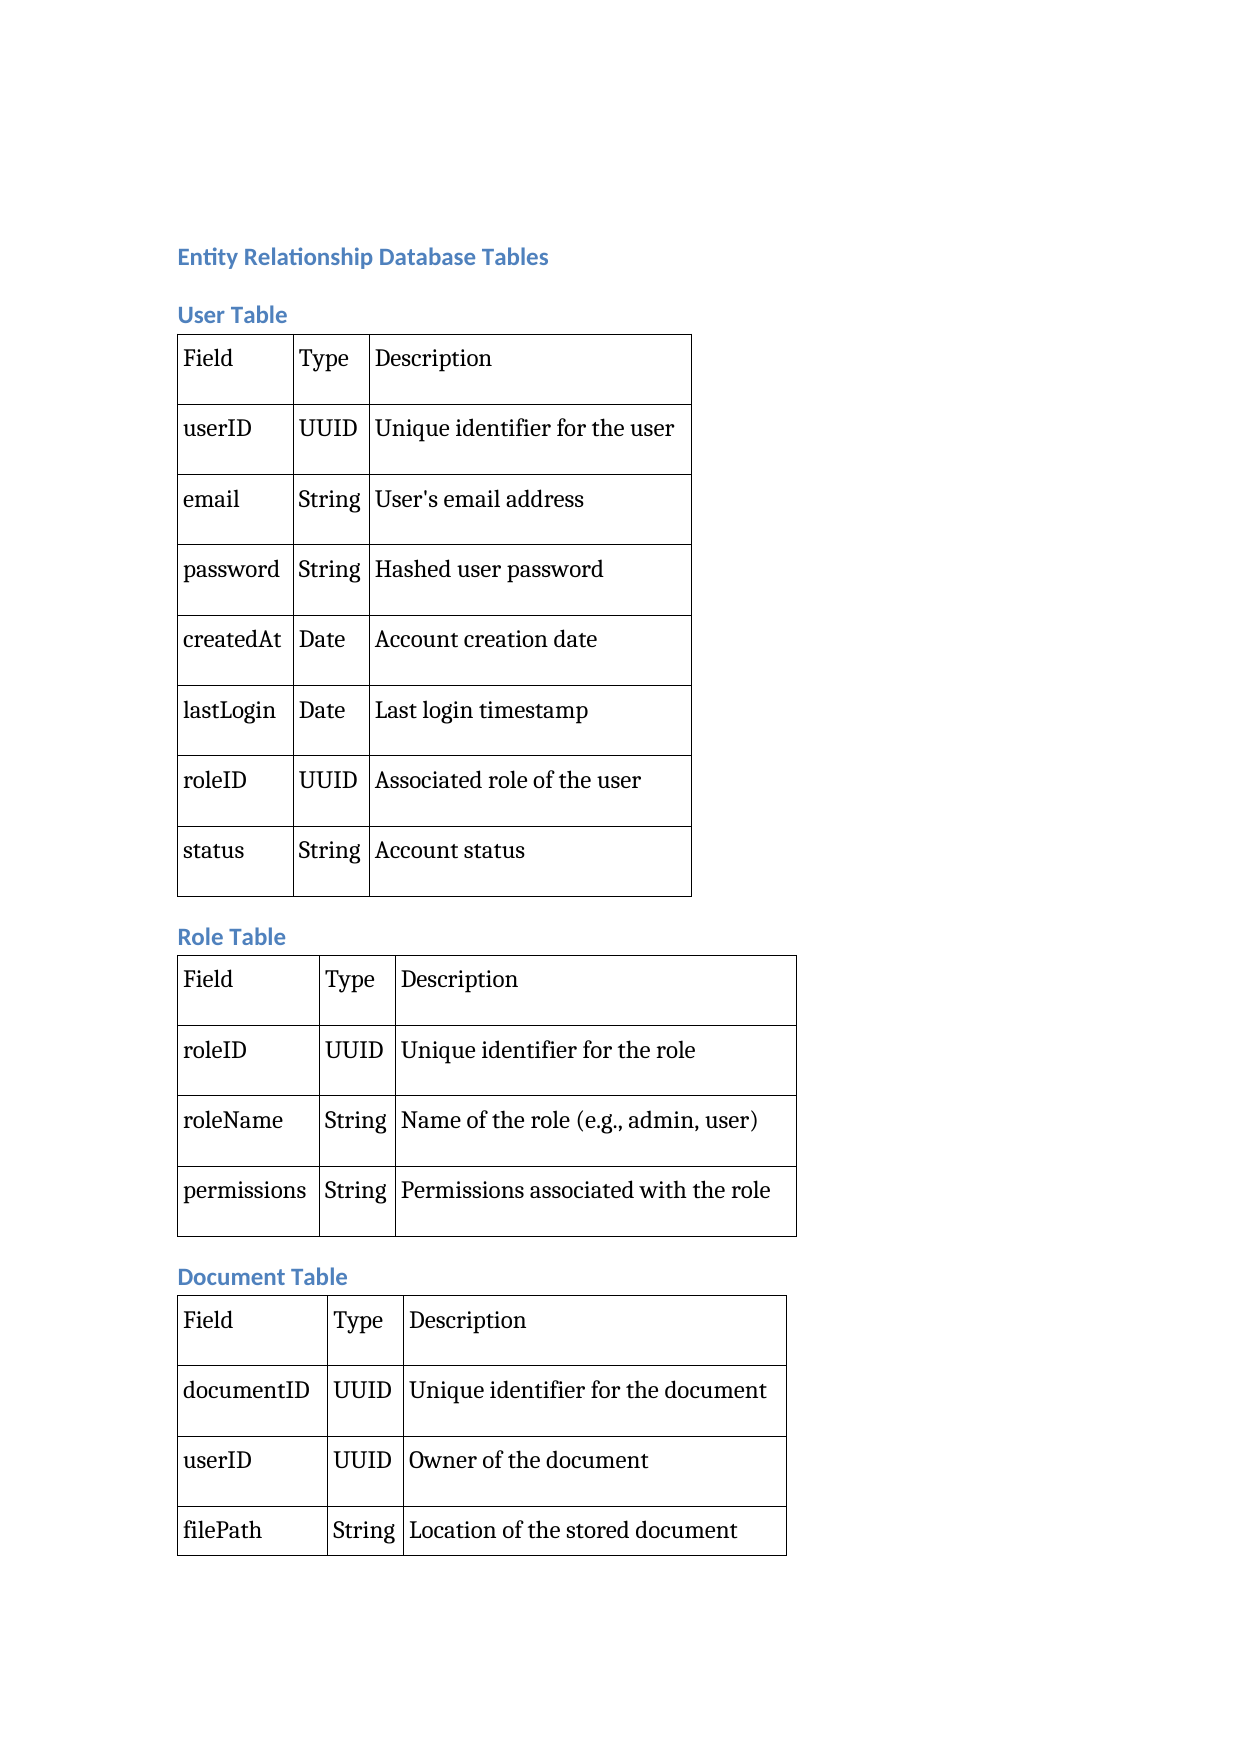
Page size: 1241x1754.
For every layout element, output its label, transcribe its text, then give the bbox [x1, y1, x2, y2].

table_cell status [178, 827, 293, 896]
table_cell Unique identifier for the user [370, 405, 691, 474]
table_cell filePath [178, 1507, 327, 1555]
table_cell Date [294, 616, 369, 685]
table_cell password [178, 545, 293, 615]
table_cell permissions [178, 1167, 319, 1236]
table_cell UUID [294, 756, 369, 826]
table_cell Last login timestamp [370, 686, 691, 755]
table_cell Unique identifier for the role [396, 1026, 796, 1095]
table_cell userID [178, 1437, 327, 1506]
table_header Description [404, 1296, 786, 1365]
table_cell Name of the role (e.g., admin, user) [396, 1096, 796, 1166]
table_cell String [320, 1167, 395, 1236]
table_cell UUID [294, 405, 369, 474]
table_cell createdAt [178, 616, 293, 685]
table_header Field [178, 956, 319, 1025]
table_cell UUID [320, 1026, 395, 1095]
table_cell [404, 1507, 786, 1555]
table_cell lastLogin [178, 686, 293, 755]
table_cell userID [178, 405, 293, 474]
table_cell Permissions associated with the role [396, 1167, 796, 1236]
table_cell roleName [178, 1096, 319, 1166]
table_cell Hashed user password [370, 545, 691, 615]
table_cell User's email address [370, 475, 691, 544]
table_cell String [320, 1096, 395, 1166]
table_header Description [396, 956, 796, 1025]
subtitle Role Table [177, 917, 1063, 955]
table_cell Date [294, 686, 369, 755]
subtitle Entity Relationship Database Tables [177, 238, 1063, 275]
table_header Type [294, 335, 369, 404]
table_cell String [294, 827, 369, 896]
subtitle User Table [177, 296, 1063, 333]
table_cell UUID [328, 1366, 403, 1436]
table_cell Account status [370, 827, 691, 896]
table_cell Account creation date [370, 616, 691, 685]
table_cell documentID [178, 1366, 327, 1436]
table_header Field [178, 1296, 327, 1365]
table_header Description [370, 335, 691, 404]
table_cell Unique identifier for the document [404, 1366, 786, 1436]
table_cell String [294, 545, 369, 615]
table_header Field [178, 335, 293, 404]
table_cell roleID [178, 1026, 319, 1095]
table_header Type [328, 1296, 403, 1365]
table_cell String [294, 475, 369, 544]
table_header Type [320, 956, 395, 1025]
subtitle Document Table [177, 1257, 1063, 1295]
table_cell Owner of the document [404, 1437, 786, 1506]
table_cell roleID [178, 756, 293, 826]
table_cell Associated role of the user [370, 756, 691, 826]
table_cell String [328, 1507, 403, 1555]
table_cell UUID [328, 1437, 403, 1506]
table_cell email [178, 475, 293, 544]
